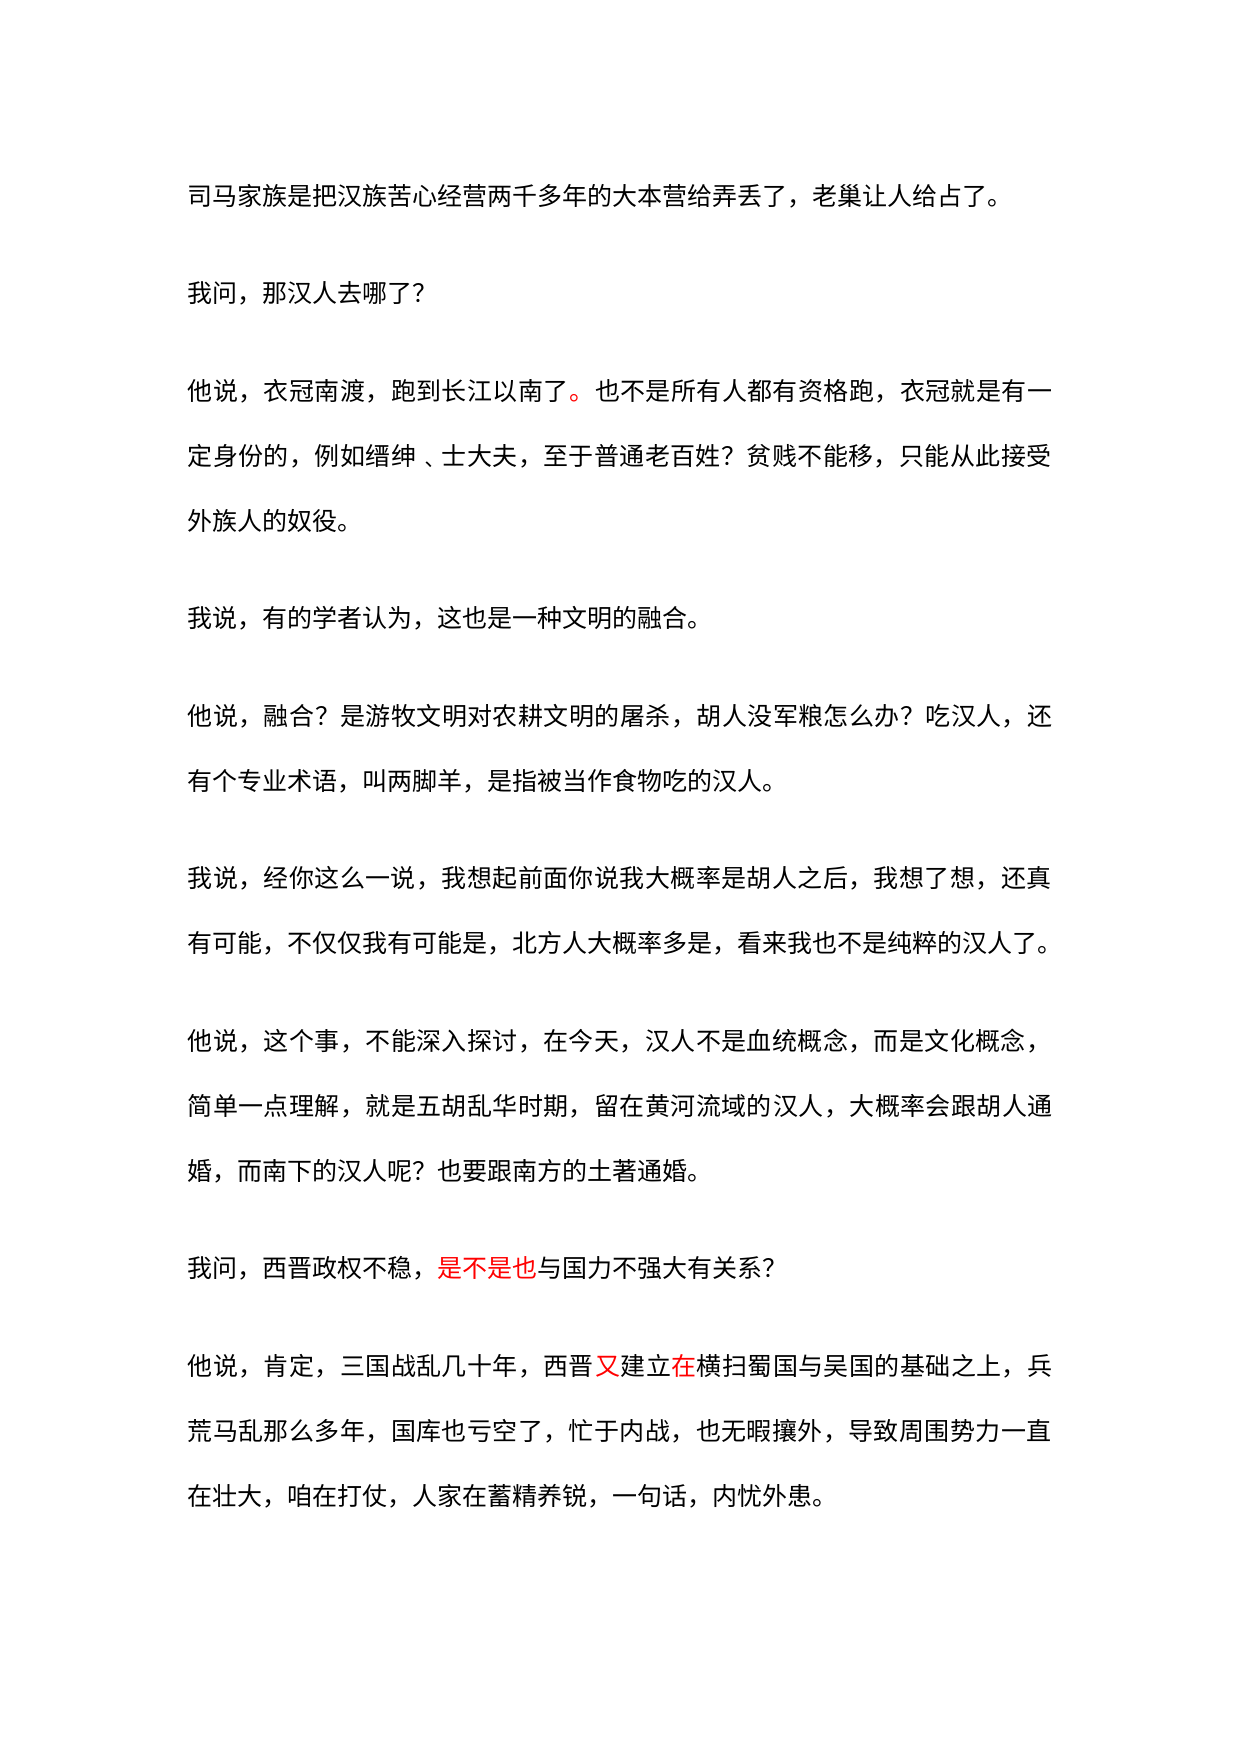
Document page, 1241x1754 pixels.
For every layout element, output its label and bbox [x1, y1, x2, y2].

text [187, 162, 1053, 1527]
